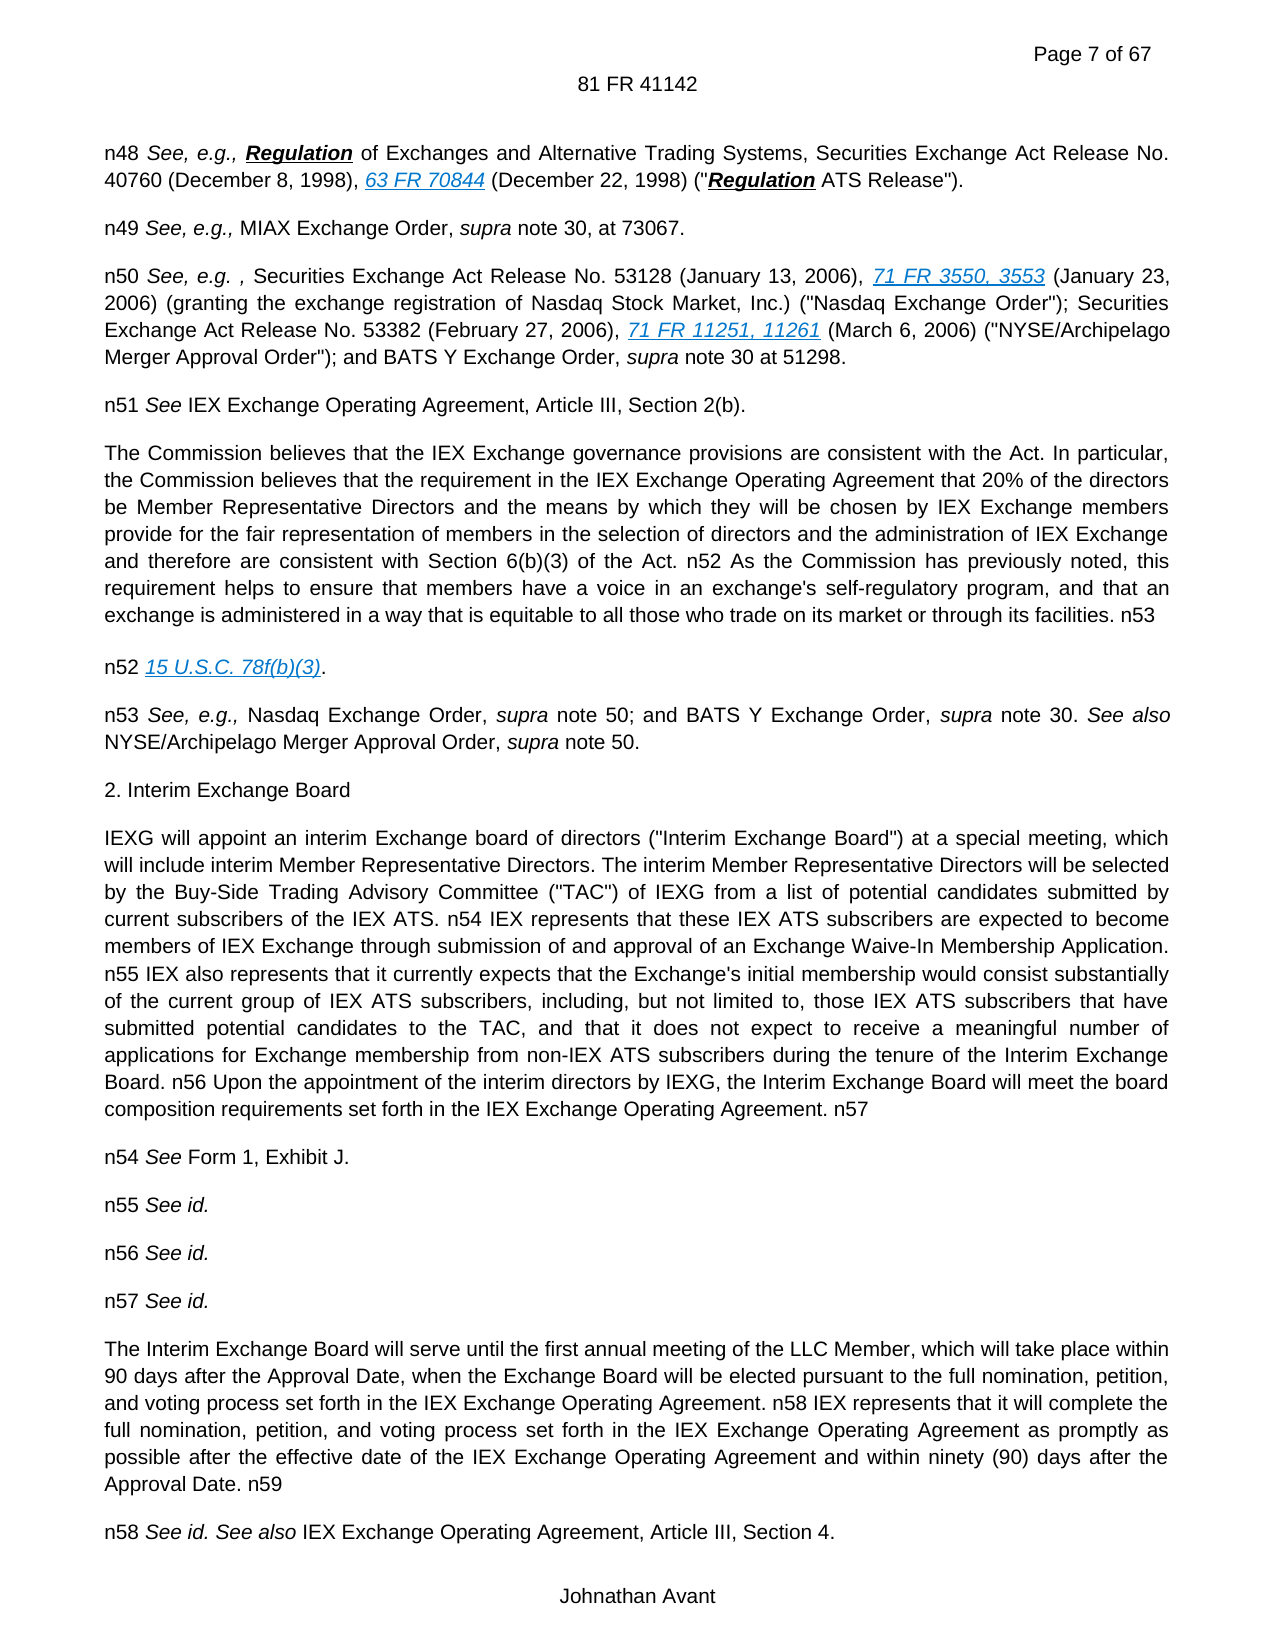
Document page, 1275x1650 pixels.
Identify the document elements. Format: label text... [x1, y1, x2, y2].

text n52 15 U.S.C. 78f(b)(3). [104, 652, 1171, 679]
text n50 See, e.g. , Securities Exchange Act Release No. 53128 (January 13, 2006), 71 FR 3550, 3553 (January 23, 2006) (granting the exchange registration of Nasdaq Stock Market, Inc.) ("Nasdaq Exchange Order"); Securities Exchange Act Release No. 53382 (February 27, 2006), 71 FR 11251, 11261 (March 6, 2006) ("NYSE/Archipelago Merger Approval Order"); and BATS Y Exchange Order, supra note 30 at 51298. [104, 260, 1171, 369]
text The Commission believes that the IEX Exchange governance provisions are consistent with the Act. In particular, the Commission believes that the requirement in the IEX Exchange Operating Agreement that 20% of the directors be Member Representative Directors and the means by which they will be chosen by IEX Exchange members provide for the fair representation of members in the selection of directors and the administration of IEX Exchange and therefore are consistent with Section 6(b)(3) of the Act. n52 As the Commission has previously noted, this requirement helps to ensure that members have a voice in an exchange's self-regulatory program, and that an exchange is administered in a way that is equitable to all those who trade on its market or through its facilities. n53 [104, 437, 1171, 627]
text n58 See id. See also IEX Exchange Operating Agreement, Article III, Section 4. [104, 1517, 1171, 1544]
text n49 See, e.g., MIAX Exchange Order, supra note 30, at 73067. [104, 212, 1171, 239]
text The Interim Exchange Board will serve until the first annual meeting of the LLC Member, which will take place within 90 days after the Approval Date, when the Exchange Board will be elected pursuant to the full nomination, petition, and voting process set forth in the IEX Exchange Operating Agreement. n58 IEX represents that it will complete the full nomination, petition, and voting process set forth in the IEX Exchange Operating Agreement as promptly as possible after the effective date of the IEX Exchange Operating Agreement and within ninety (90) days after the Approval Date. n59 [104, 1333, 1171, 1496]
text n54 See Form 1, Exhibit J. [104, 1142, 1171, 1169]
text IEXG will appoint an interim Exchange board of directors ("Interim Exchange Board") at a special meeting, which will include interim Member Representative Directors. The interim Member Representative Directors will be selected by the Buy-Side Trading Advisory Committee ("TAC") of IEXG from a list of potential candidates submitted by current subscribers of the IEX ATS. n54 IEX represents that these IEX ATS subscribers are expected to become members of IEX Exchange through submission of and approval of an Exchange Waive-In Membership Application. n55 IEX also represents that it currently expects that the Exchange's initial membership would consist substantially of the current group of IEX ATS subscribers, including, but not limited to, those IEX ATS subscribers that have submitted potential candidates to the TAC, and that it does not expect to receive a meaningful number of applications for Exchange membership from non-IEX ATS subscribers during the tenure of the Interim Exchange Board. n56 Upon the appointment of the interim directors by IEXG, the Interim Exchange Board will meet the board composition requirements set forth in the IEX Exchange Operating Agreement. n57 [104, 823, 1171, 1121]
text 2. Interim Exchange Board [104, 775, 1171, 802]
text n56 See id. [104, 1237, 1171, 1264]
text n57 See id. [104, 1285, 1171, 1312]
text n51 See IEX Exchange Operating Agreement, Article III, Section 2(b). [104, 389, 1171, 417]
text n53 See, e.g., Nasdaq Exchange Order, supra note 50; and BATS Y Exchange Order, supra note 30. See also NYSE/Archipelago Merger Approval Order, supra note 50. [104, 700, 1171, 754]
text n48 See, e.g., Regulation of Exchanges and Alternative Trading Systems, Securities Exchange Act Release No. 40760 (December 8, 1998), 63 FR 70844 (December 22, 1998) ("Regulation ATS Release"). [104, 137, 1171, 192]
text n55 See id. [104, 1189, 1171, 1217]
